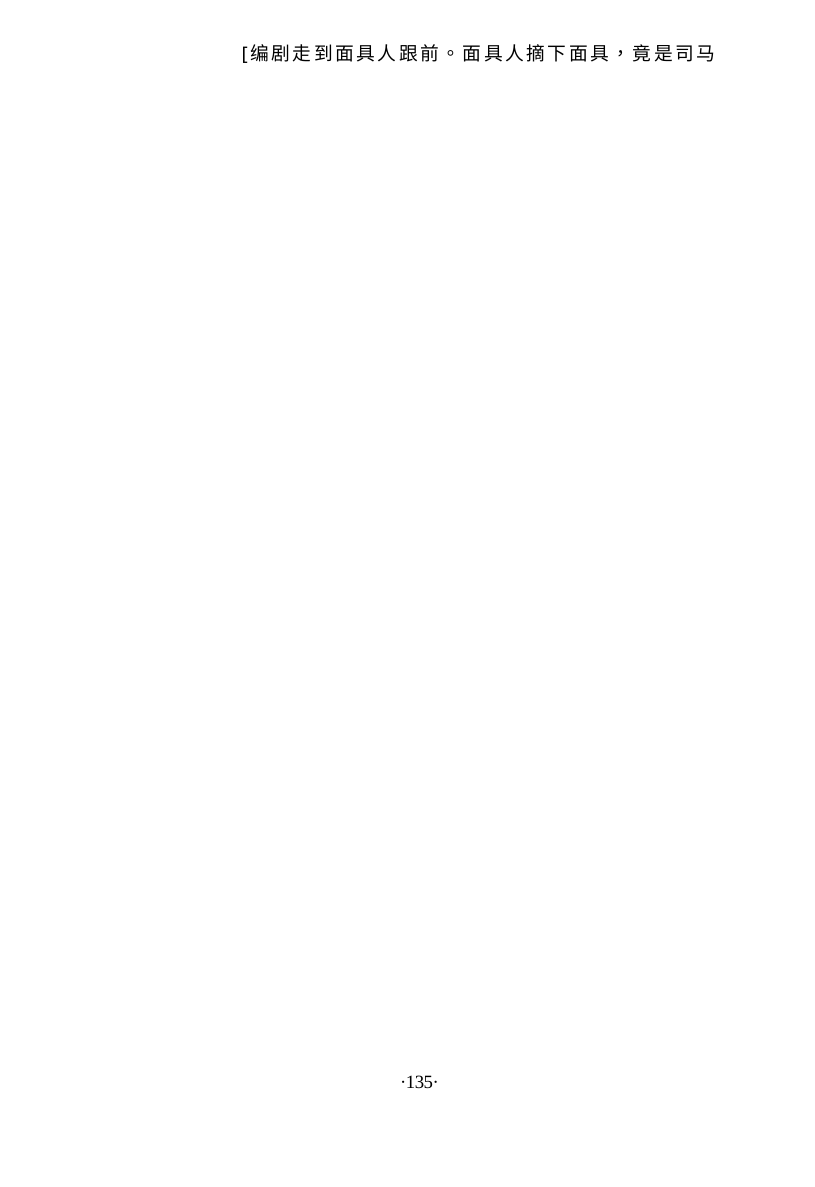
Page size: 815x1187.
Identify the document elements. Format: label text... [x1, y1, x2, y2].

text [编剧走到面具人跟前。面具人摘下面具，竟是司马 [122, 42, 715, 65]
